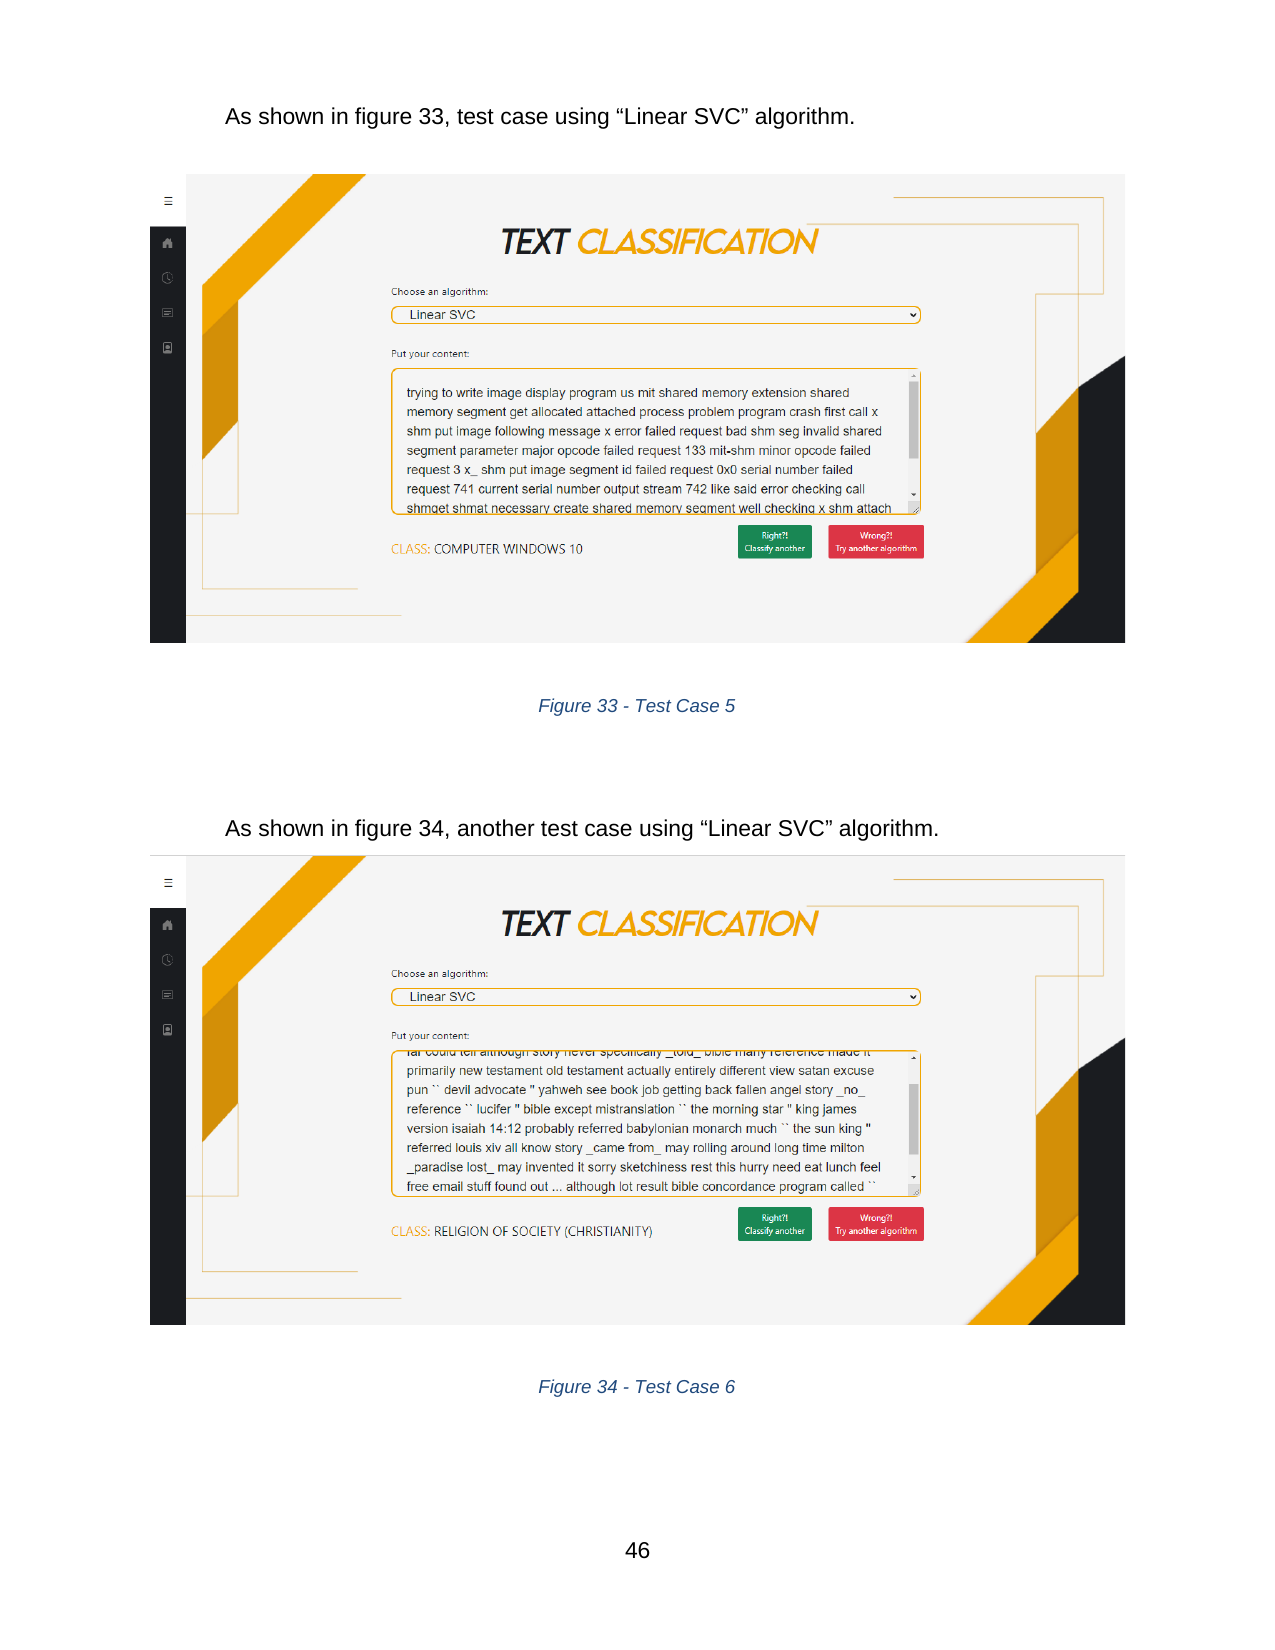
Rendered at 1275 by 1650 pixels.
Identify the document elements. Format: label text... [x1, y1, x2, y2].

text As shown in figure 33, test case using “Linear SVC” algorithm. [150, 103, 1125, 129]
picture [150, 174, 1125, 643]
text As shown in figure 34, another test case using “Linear SVC” algorithm. [150, 815, 1125, 841]
picture [150, 855, 1125, 1325]
